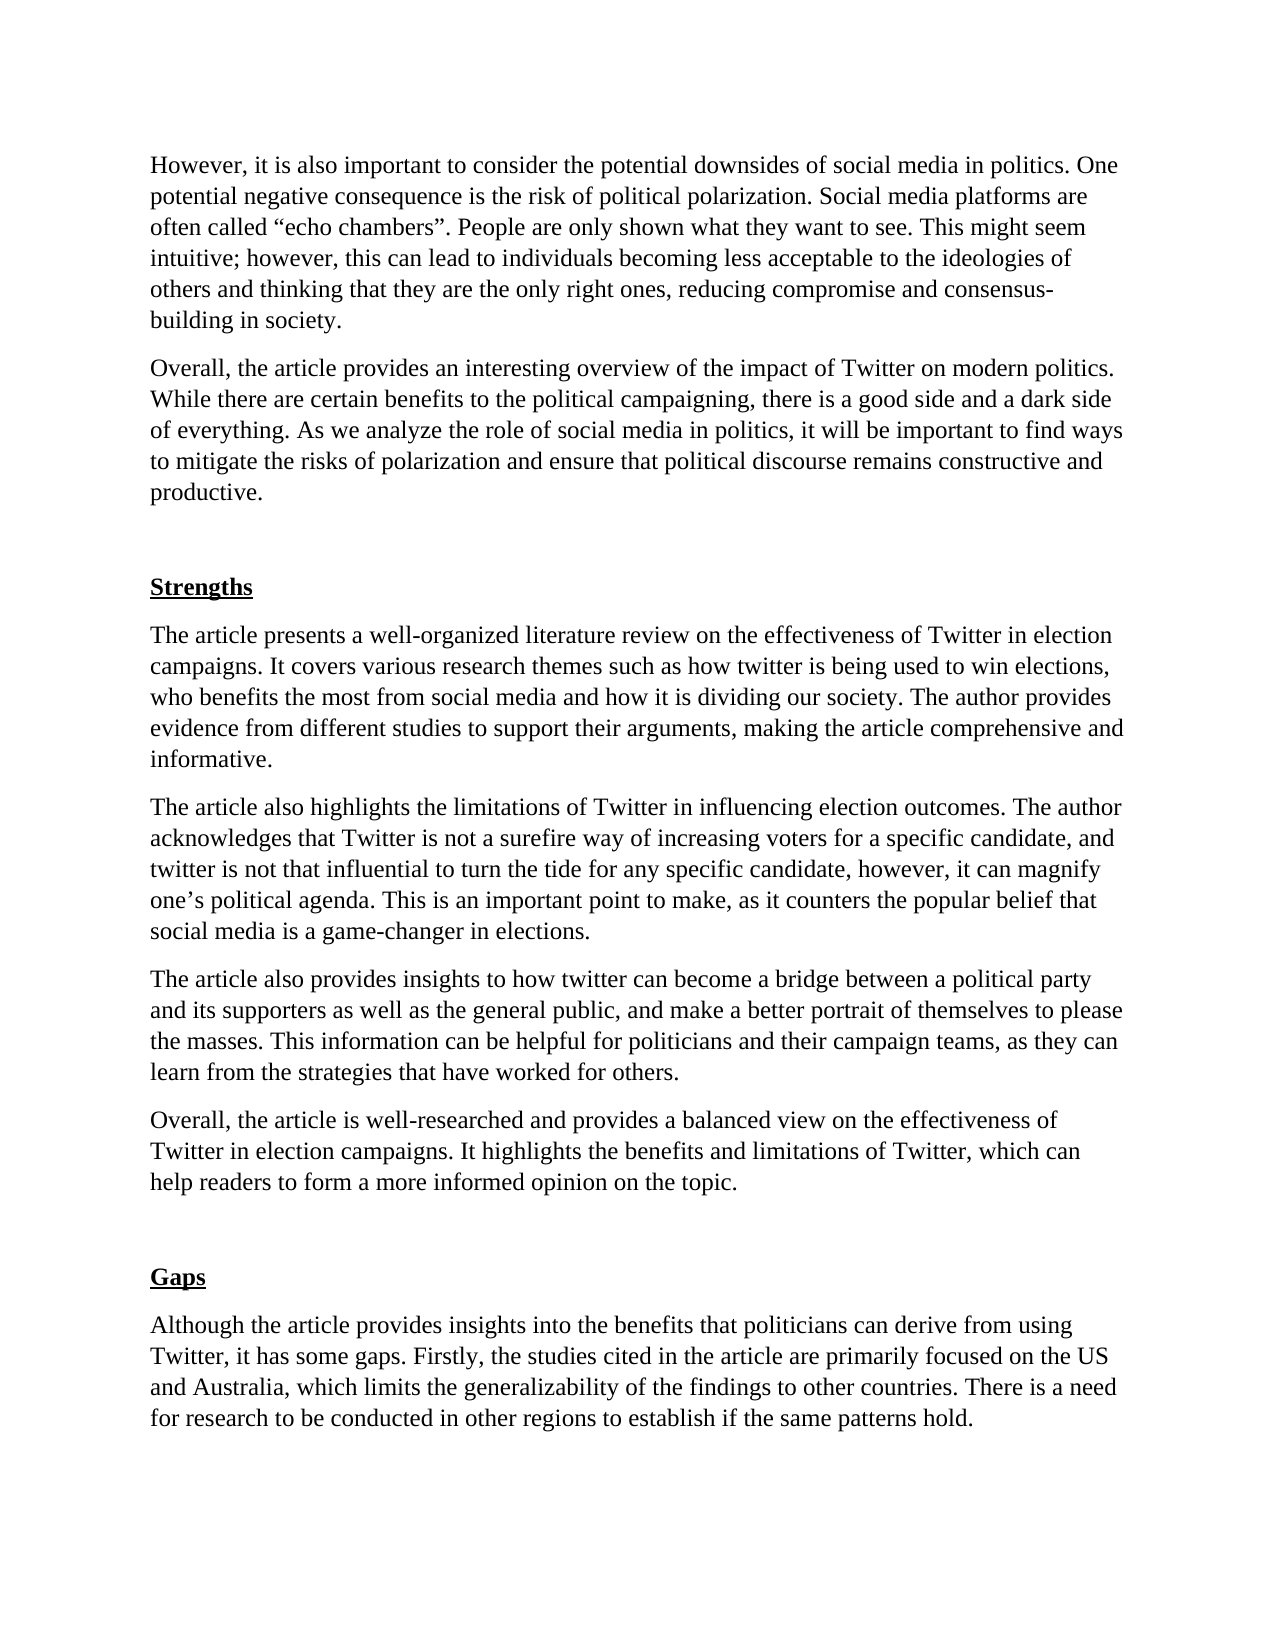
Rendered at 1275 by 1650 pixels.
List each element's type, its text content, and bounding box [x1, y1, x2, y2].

text Overall, the article is well-researched and provides a balanced view on the effectiveness of Twitter in election campaigns. It highlights the benefits and limitations of Twitter, which can help readers to form a more informed opinion on the topic. [150, 1105, 1125, 1196]
text The article presents a well-organized literature review on the effectiveness of Twitter in election campaigns. It covers various research themes such as how twitter is being used to win elections, who benefits the most from social media and how it is dividing our society. The author provides evidence from different studies to support their arguments, making the article comprehensive and informative. [150, 620, 1125, 773]
text However, it is also important to consider the potential downsides of social media in politics. One potential negative consequence is the risk of political polarization. Social media platforms are often called “echo chambers”. People are only shown what they want to see. This might seem intuitive; however, this can lead to individuals becoming less acceptable to the ideologies of others and thinking that they are the only right ones, reducing compromise and consensus-building in society. [150, 150, 1125, 334]
text The article also highlights the limitations of Twitter in influencing election outcomes. The author acknowledges that Twitter is not a surefire way of increasing voters for a specific candidate, and twitter is not that influential to turn the tide for any specific candidate, however, it can magnify one’s political agenda. This is an important point to make, as it counters the popular belief that social media is a game-changer in elections. [150, 792, 1125, 945]
text Overall, the article provides an interesting overview of the impact of Twitter on modern politics. While there are certain benefits to the political campaigning, there is a good side and a dark side of everything. As we analyze the role of social media in politics, it will be important to find ways to mitigate the risks of polarization and ensure that political discourse remains constructive and productive. [150, 353, 1125, 506]
text The article also provides insights to how twitter can become a bridge between a political party and its supporters as well as the general public, and make a better portrait of themselves to please the masses. This information can be helpful for politicians and their campaign teams, as they can learn from the strategies that have worked for others. [150, 964, 1125, 1086]
text Gaps [150, 1262, 1125, 1291]
text Although the article provides insights into the benefits that politicians can derive from using Twitter, it has some gaps. Firstly, the studies cited in the article are primarily focused on the US and Australia, which limits the generalizability of the findings to other countries. There is a need for research to be conducted in other regions to establish if the same patterns hold. [150, 1310, 1125, 1432]
text Strengths [150, 572, 1125, 601]
